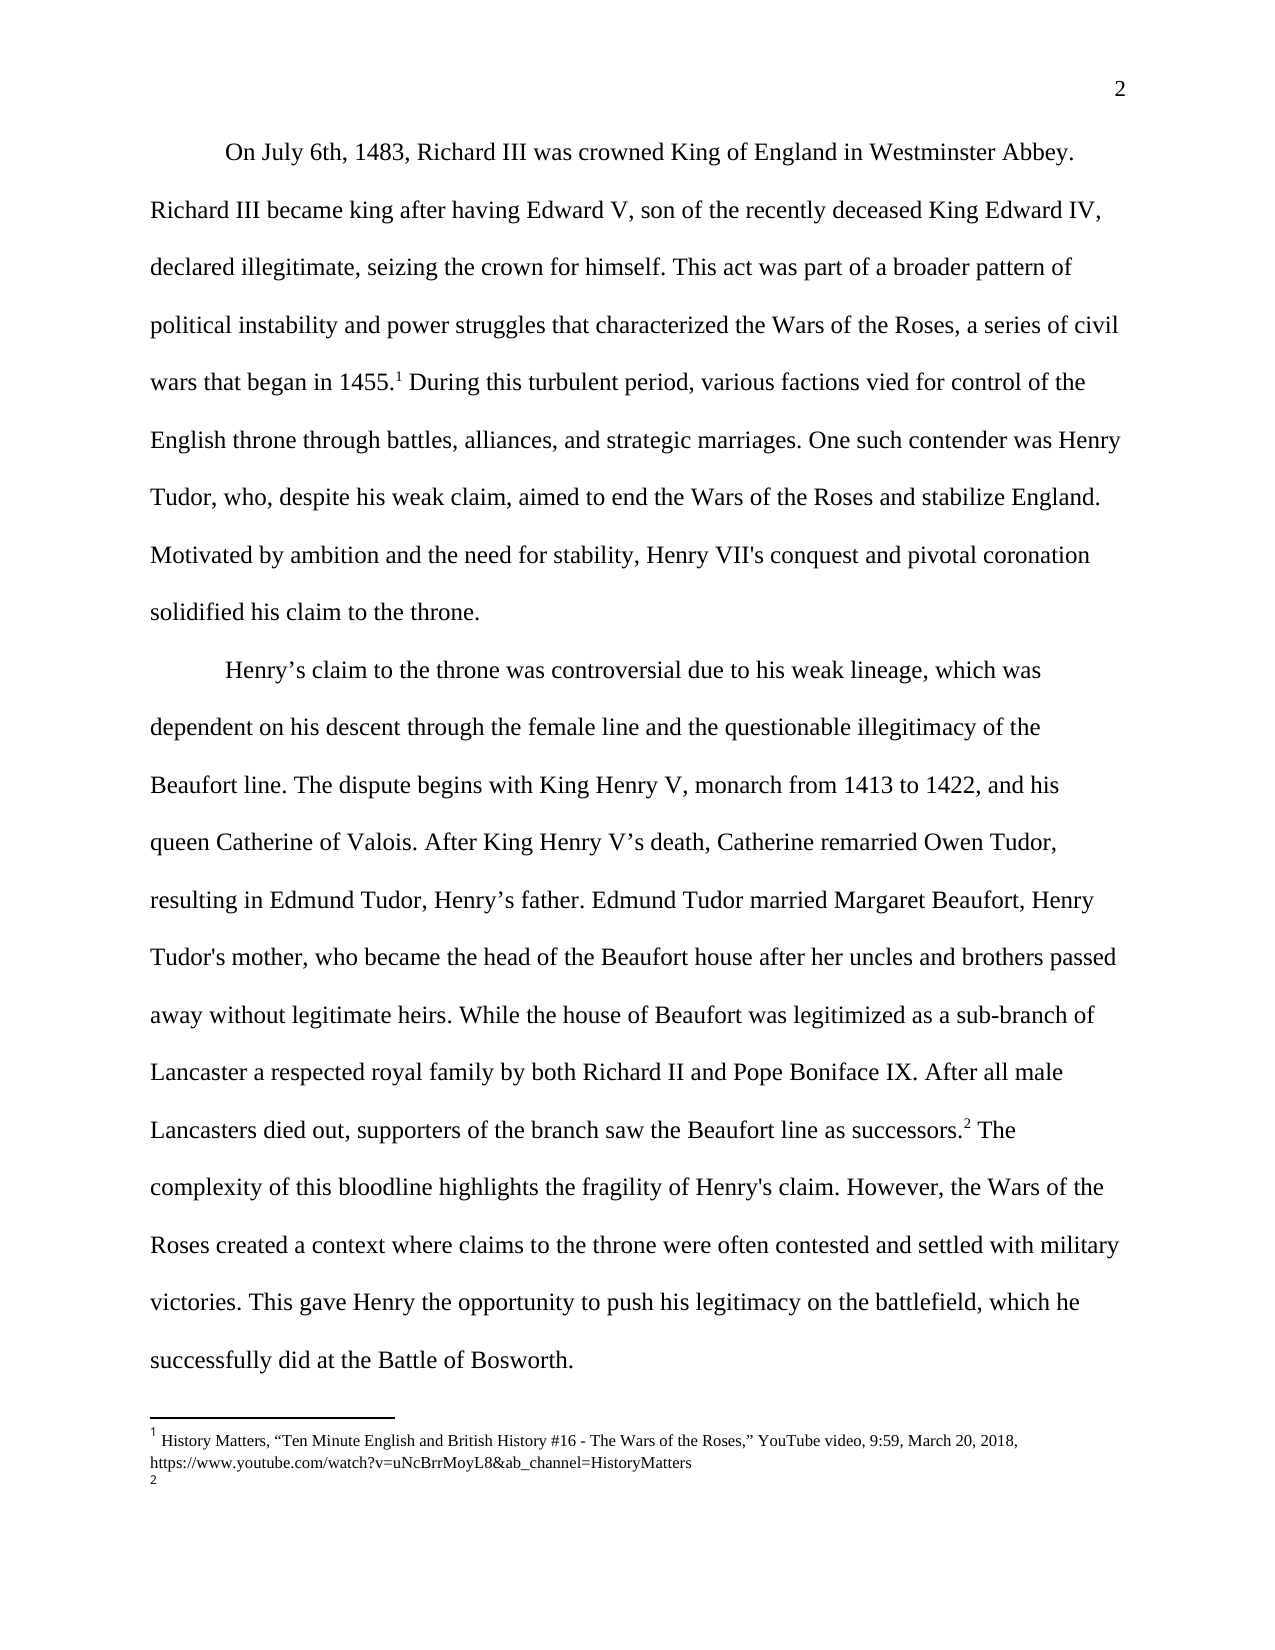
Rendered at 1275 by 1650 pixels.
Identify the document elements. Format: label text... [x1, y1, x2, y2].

text Henry’s claim to the throne was controversial due to his weak lineage, which was dependent on his descent through the female line and the questionable illegitimacy of the Beaufort line. The dispute begins with King Henry V, monarch from 1413 to 1422, and his queen Catherine of Valois. After King Henry V’s death, Catherine remarried Owen Tudor, resulting in Edmund Tudor, Henry’s father. Edmund Tudor married Margaret Beaufort, Henry Tudor's mother, who became the head of the Beaufort house after her uncles and brothers passed away without legitimate heirs. While the house of Beaufort was legitimized as a sub-branch of Lancaster a respected royal family by both Richard II and Pope Boniface IX. After all male Lancasters died out, supporters of the branch saw the Beaufort line as successors. The complexity of this bloodline highlights the fragility of Henry's claim. However, the Wars of the Roses created a context where claims to the throne were often contested and settled with military victories. This gave Henry the opportunity to push his legitimacy on the battlefield, which he successfully did at the Battle of Bosworth. [150, 655, 1125, 1374]
text On July 6th, 1483, Richard III was crowned King of England in Westminster Abbey. Richard III became king after having Edward V, son of the recently deceased King Edward IV, declared illegitimate, seizing the crown for himself. This act was part of a broader pattern of political instability and power struggles that characterized the Wars of the Roses, a series of civil wars that began in 1455. During this turbulent period, various factions vied for control of the English throne through battles, alliances, and strategic marriages. One such contender was Henry Tudor, who, despite his weak claim, aimed to end the Wars of the Roses and stabilize England. Motivated by ambition and the need for stability, Henry VII's conquest and pivotal coronation solidified his claim to the throne. [150, 137, 1125, 626]
